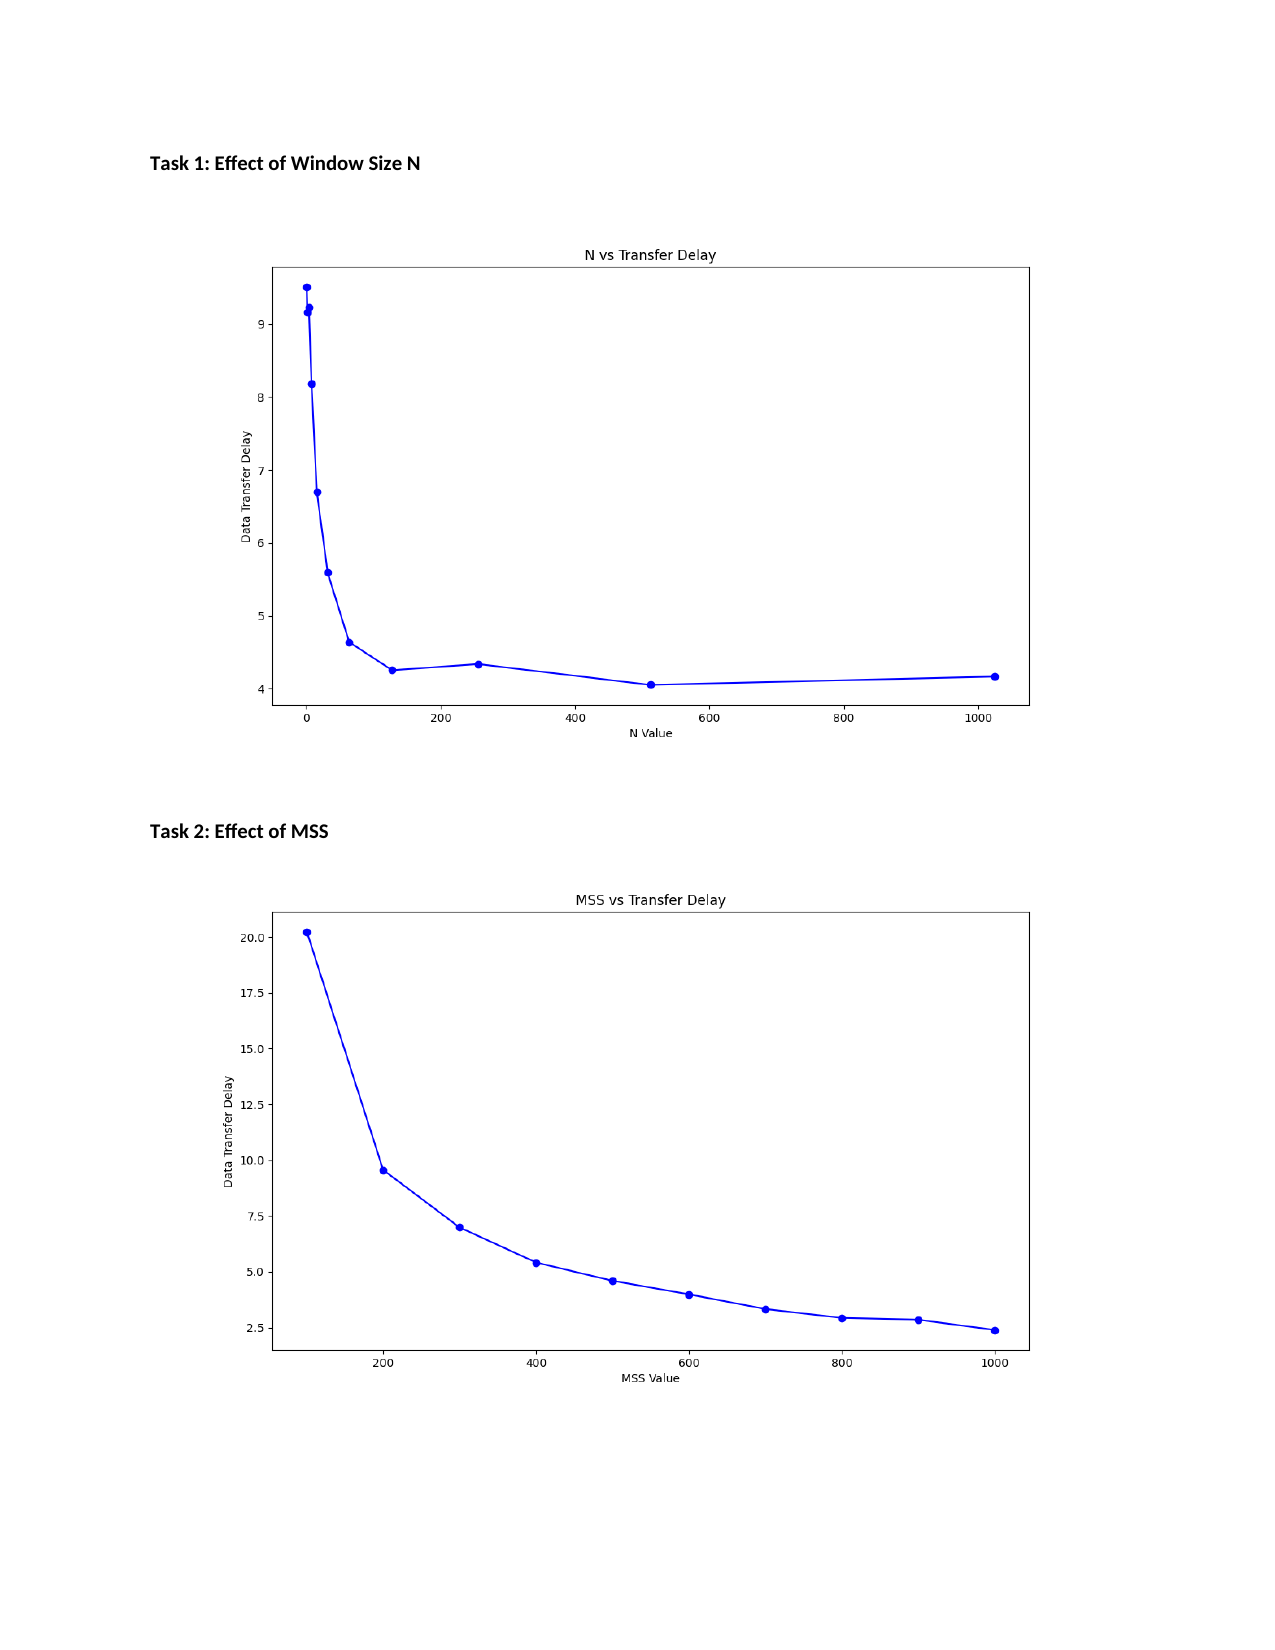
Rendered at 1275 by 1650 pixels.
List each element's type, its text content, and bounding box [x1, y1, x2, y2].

text Task 2: Effect of MSS [150, 818, 1125, 843]
picture [150, 843, 1125, 1412]
text Task 1: Effect of Window Size N [150, 150, 1125, 175]
picture [150, 198, 1125, 767]
